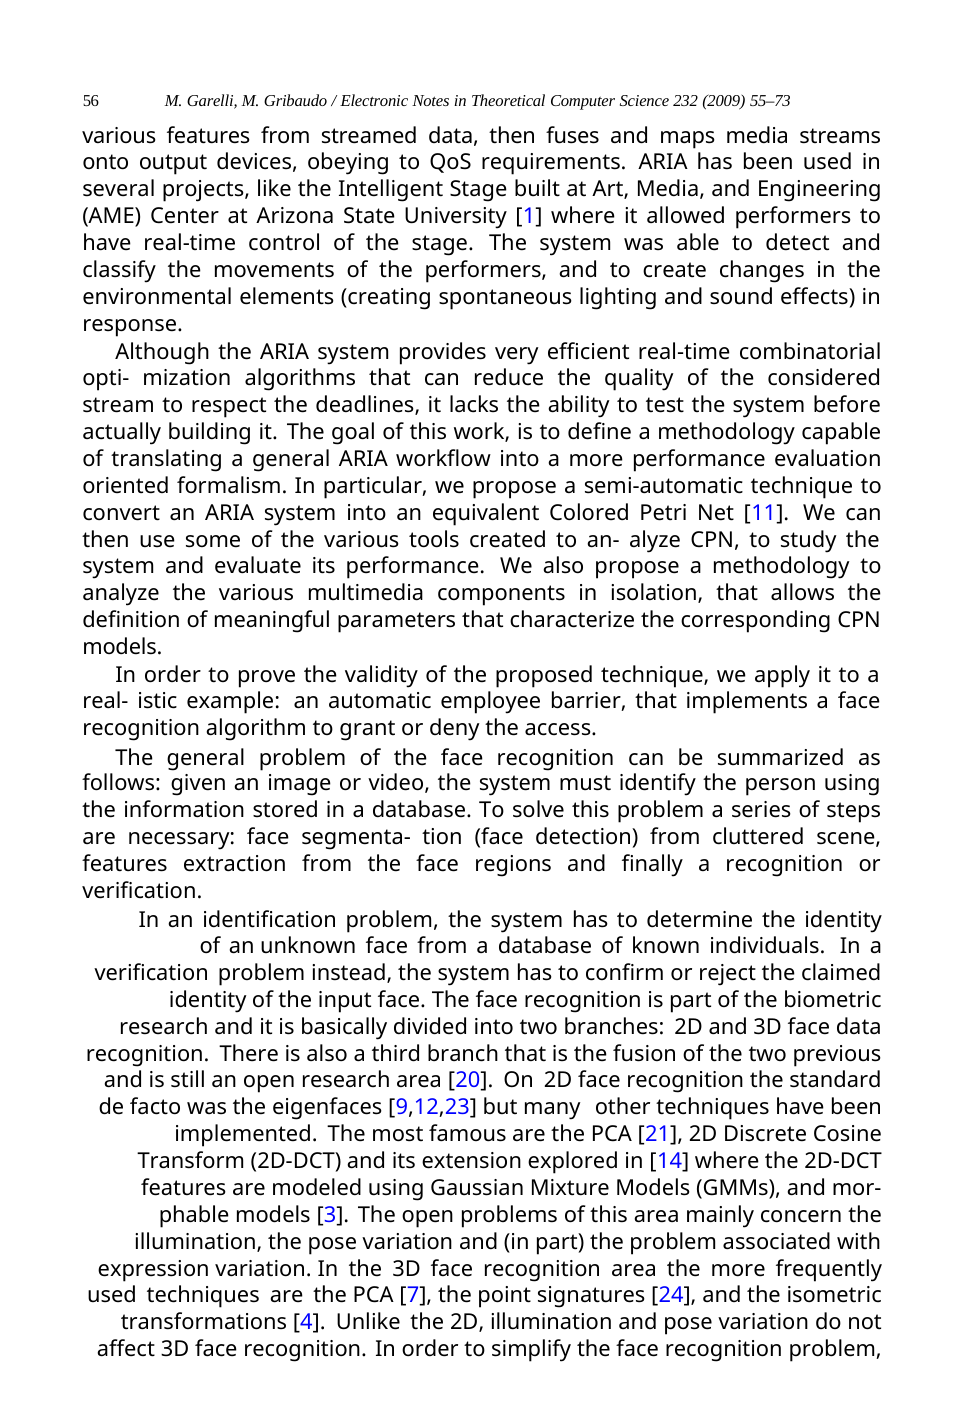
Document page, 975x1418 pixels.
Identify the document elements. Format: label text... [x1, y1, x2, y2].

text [82, 906, 882, 1363]
text In order to prove the validity of the proposed technique, we apply it to a real- istic example: an automatic employee barrier, that implements a face recognition algorithm to grant or deny the access. [82, 661, 881, 742]
text Although the ARIA system provides very efficient real-time combinatorial opti- mization algorithms that can reduce the quality of the considered stream to respect the deadlines, it lacks the ability to test the system before actually building it. The goal of this work, is to define a methodology capable of translating a general ARIA workflow into a more performance evaluation oriented formalism. In particular, we propose a semi-automatic technique to convert an ARIA system into an equivalent Colored Petri Net [11]. We can then use some of the various tools created to an- alyze CPN, to study the system and evaluate its performance. We also propose a methodology to analyze the various multimedia components in isolation, that allows the definition of meaningful parameters that characterize the corresponding CPN models. [82, 338, 881, 661]
text The general problem of the face recognition can be summarized as follows: given an image or video, the system must identify the person using the information stored in a database. To solve this problem a series of steps are necessary: face segmenta- tion (face detection) from cluttered scene, features extraction from the face regions and finally a recognition or verification. [82, 743, 881, 905]
text various features from streamed data, then fuses and maps media streams onto output devices, obeying to QoS requirements. ARIA has been used in several projects, like the Intelligent Stage built at Art, Media, and Engineering (AME) Center at Arizona State University [1] where it allowed performers to have real-time control of the stage. The system was able to detect and classify the movements of the performers, and to create changes in the environmental elements (creating spontaneous lighting and sound effects) in response. [82, 122, 881, 337]
